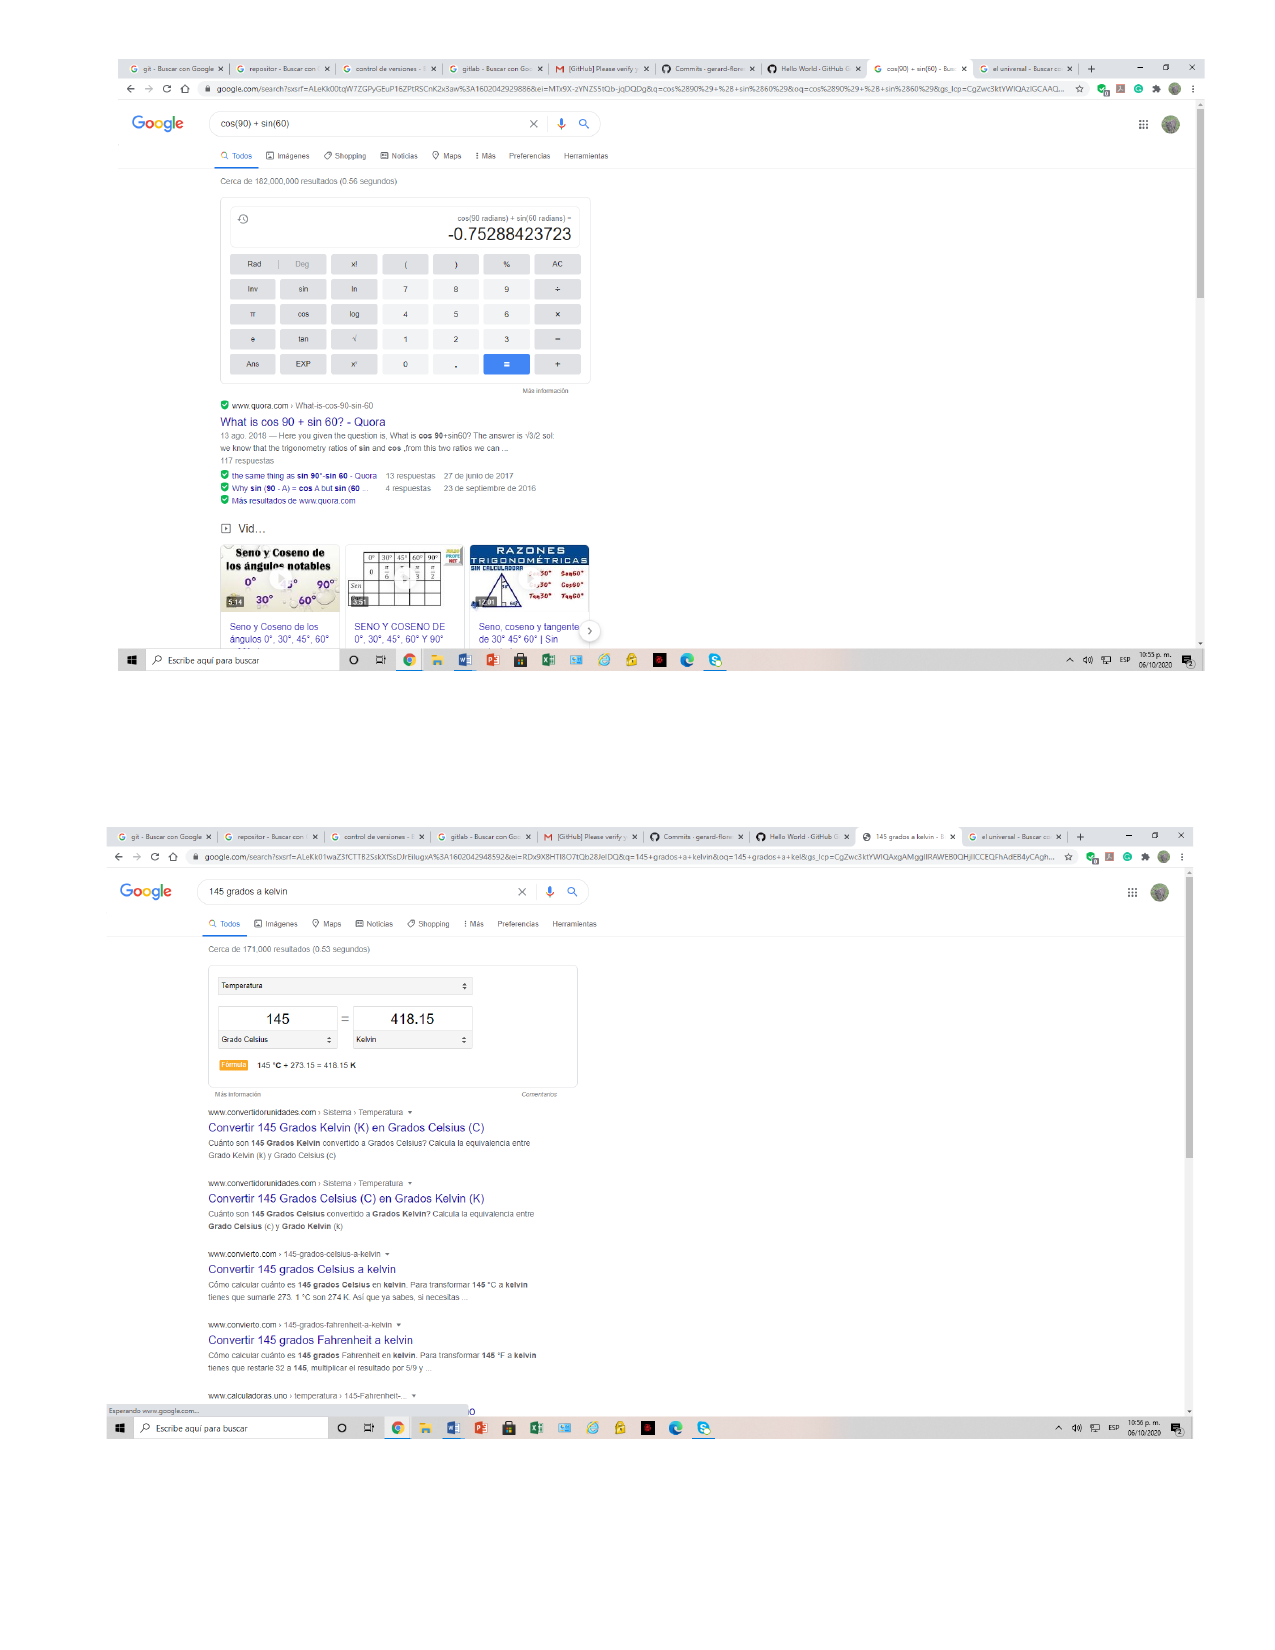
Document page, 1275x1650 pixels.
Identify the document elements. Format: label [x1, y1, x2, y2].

picture [118, 59, 1205, 671]
picture [106, 827, 1194, 1439]
